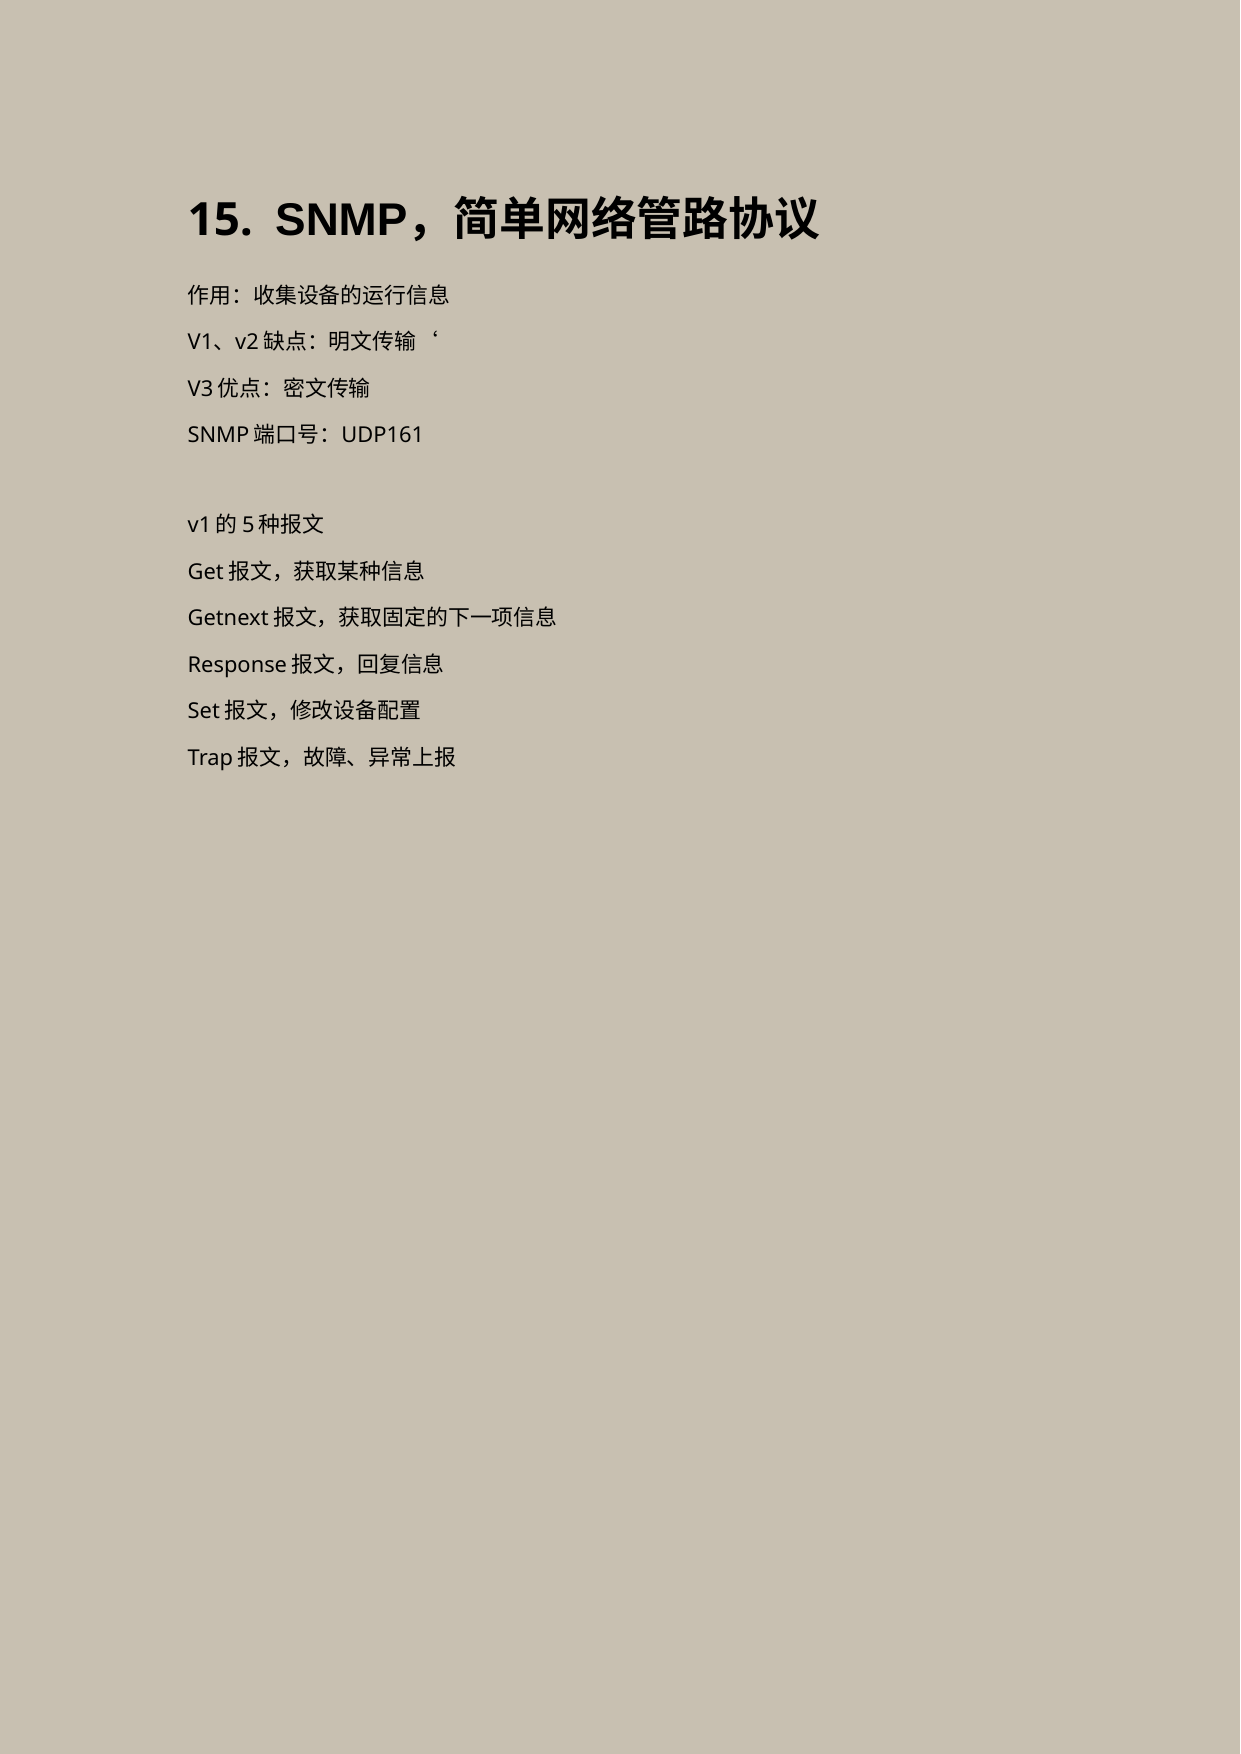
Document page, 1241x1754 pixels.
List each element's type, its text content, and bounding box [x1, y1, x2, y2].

text Trap报文，故障、异常上报 [187, 740, 1053, 772]
text v1的5种报文 [187, 507, 1053, 539]
text Get报文，获取某种信息 [187, 554, 1053, 586]
text 作用：收集设备的运行信息 [187, 278, 1053, 309]
subtitle SNMP，简单网络管路协议 [187, 167, 1053, 265]
text Getnext报文，获取固定的下一项信息 [187, 600, 1053, 632]
text SNMP端口号：UDP161 [187, 417, 1053, 449]
text Response报文，回复信息 [187, 647, 1053, 679]
text V3优点：密文传输 [187, 371, 1053, 402]
text V1、v2缺点：明文传输‘ [187, 324, 1053, 356]
text Set报文，修改设备配置 [187, 693, 1053, 725]
